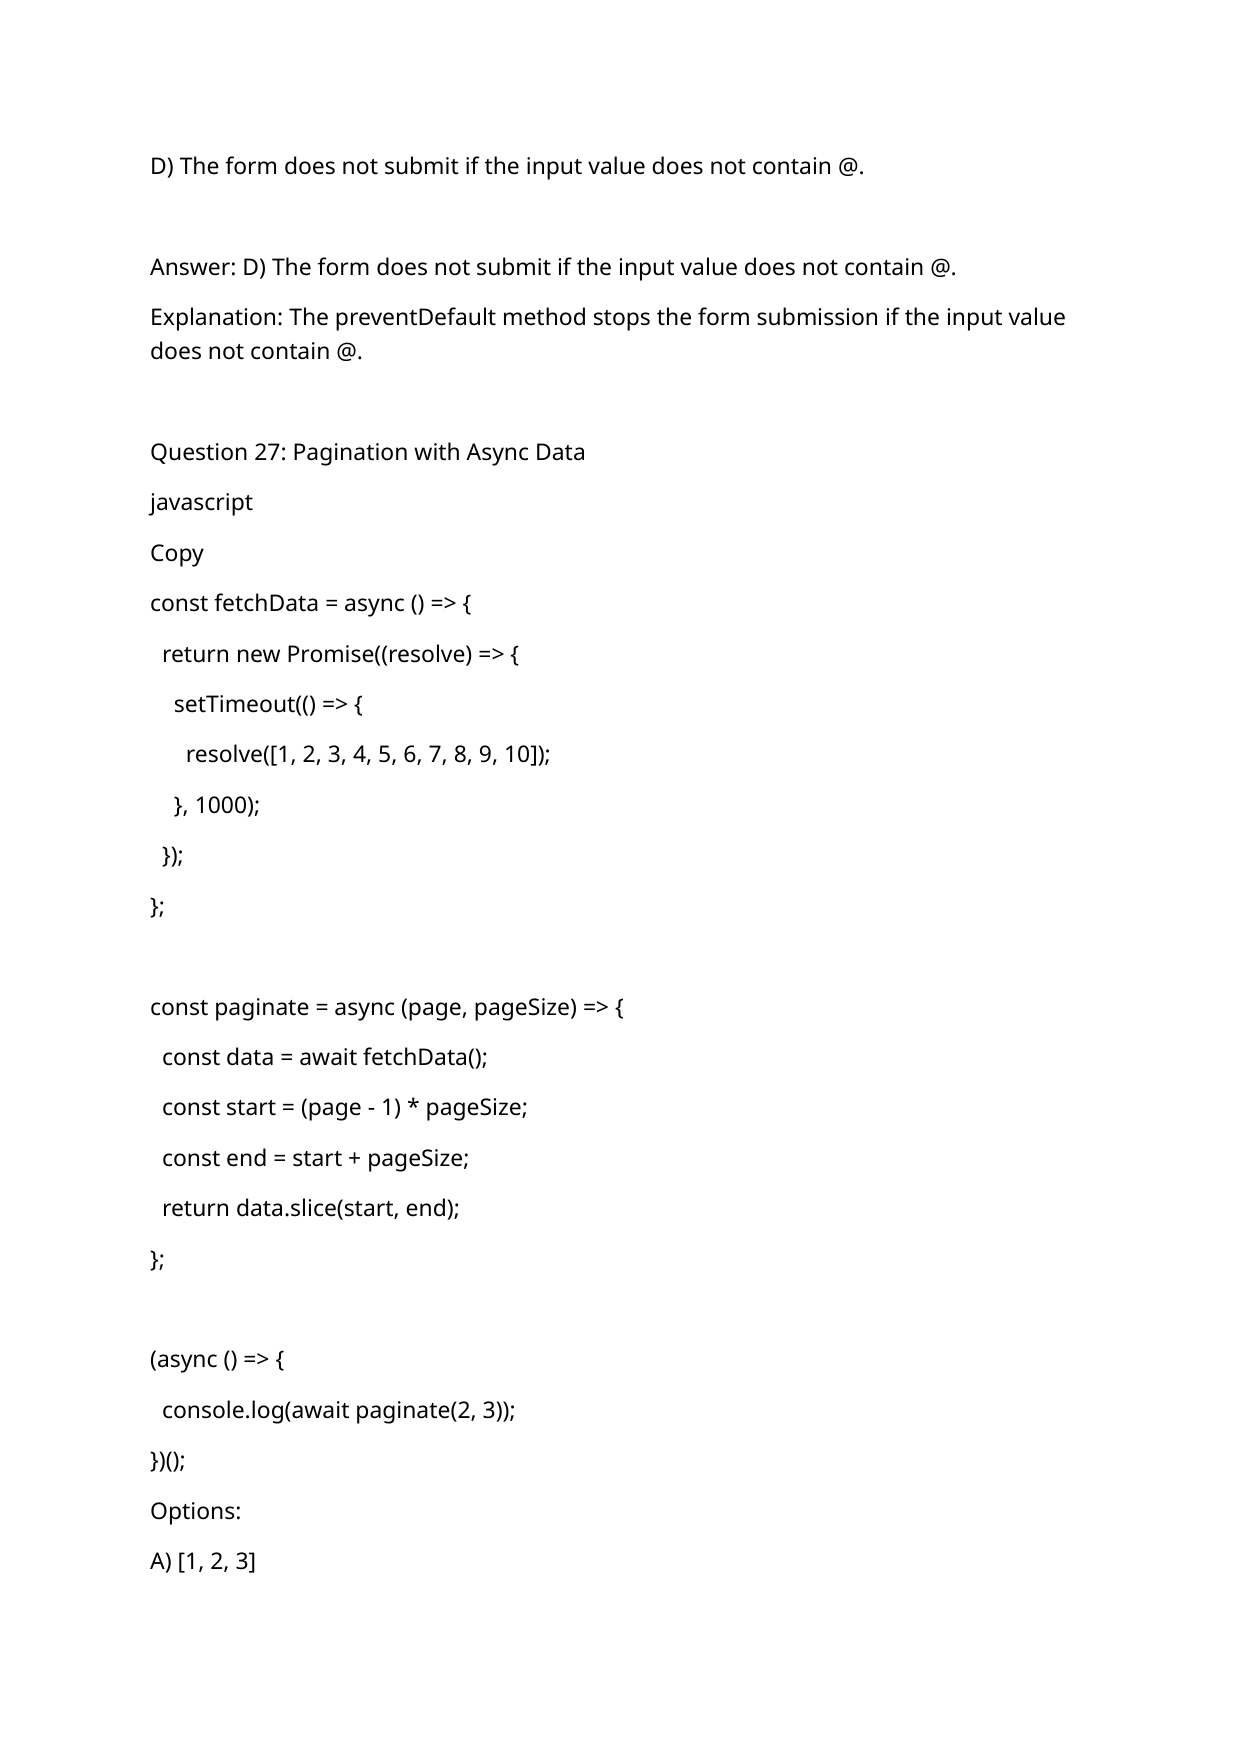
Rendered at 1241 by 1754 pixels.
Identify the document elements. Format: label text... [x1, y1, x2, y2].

text Answer: D) The form does not submit if the input value does not contain @. [150, 251, 1090, 282]
text }; [150, 889, 1090, 921]
text (async () => { [150, 1343, 1090, 1374]
text Copy [150, 537, 1090, 568]
text setTimeout(() => { [150, 688, 1090, 719]
text return new Promise((resolve) => { [150, 637, 1090, 669]
text Question 27: Pagination with Async Data [150, 436, 1090, 467]
text const start = (page - 1) * pageSize; [150, 1091, 1090, 1122]
text D) The form does not submit if the input value does not contain @. [150, 150, 1090, 181]
text }; [150, 1242, 1090, 1274]
text return data.slice(start, end); [150, 1192, 1090, 1223]
text const paginate = async (page, pageSize) => { [150, 990, 1090, 1022]
text }, 1000); [150, 789, 1090, 820]
text const fetchData = async () => { [150, 587, 1090, 618]
text const end = start + pageSize; [150, 1142, 1090, 1173]
text }); [150, 839, 1090, 870]
text const data = await fetchData(); [150, 1041, 1090, 1072]
text })(); [150, 1444, 1090, 1475]
text resolve([1, 2, 3, 4, 5, 6, 7, 8, 9, 10]); [150, 738, 1090, 769]
text Options: [150, 1494, 1090, 1526]
text Explanation: The preventDefault method stops the form submission if the input value does not contain @. [150, 301, 1090, 366]
text A) [1, 2, 3] [150, 1545, 1090, 1576]
text javascript [150, 486, 1090, 517]
text console.log(await paginate(2, 3)); [150, 1394, 1090, 1425]
